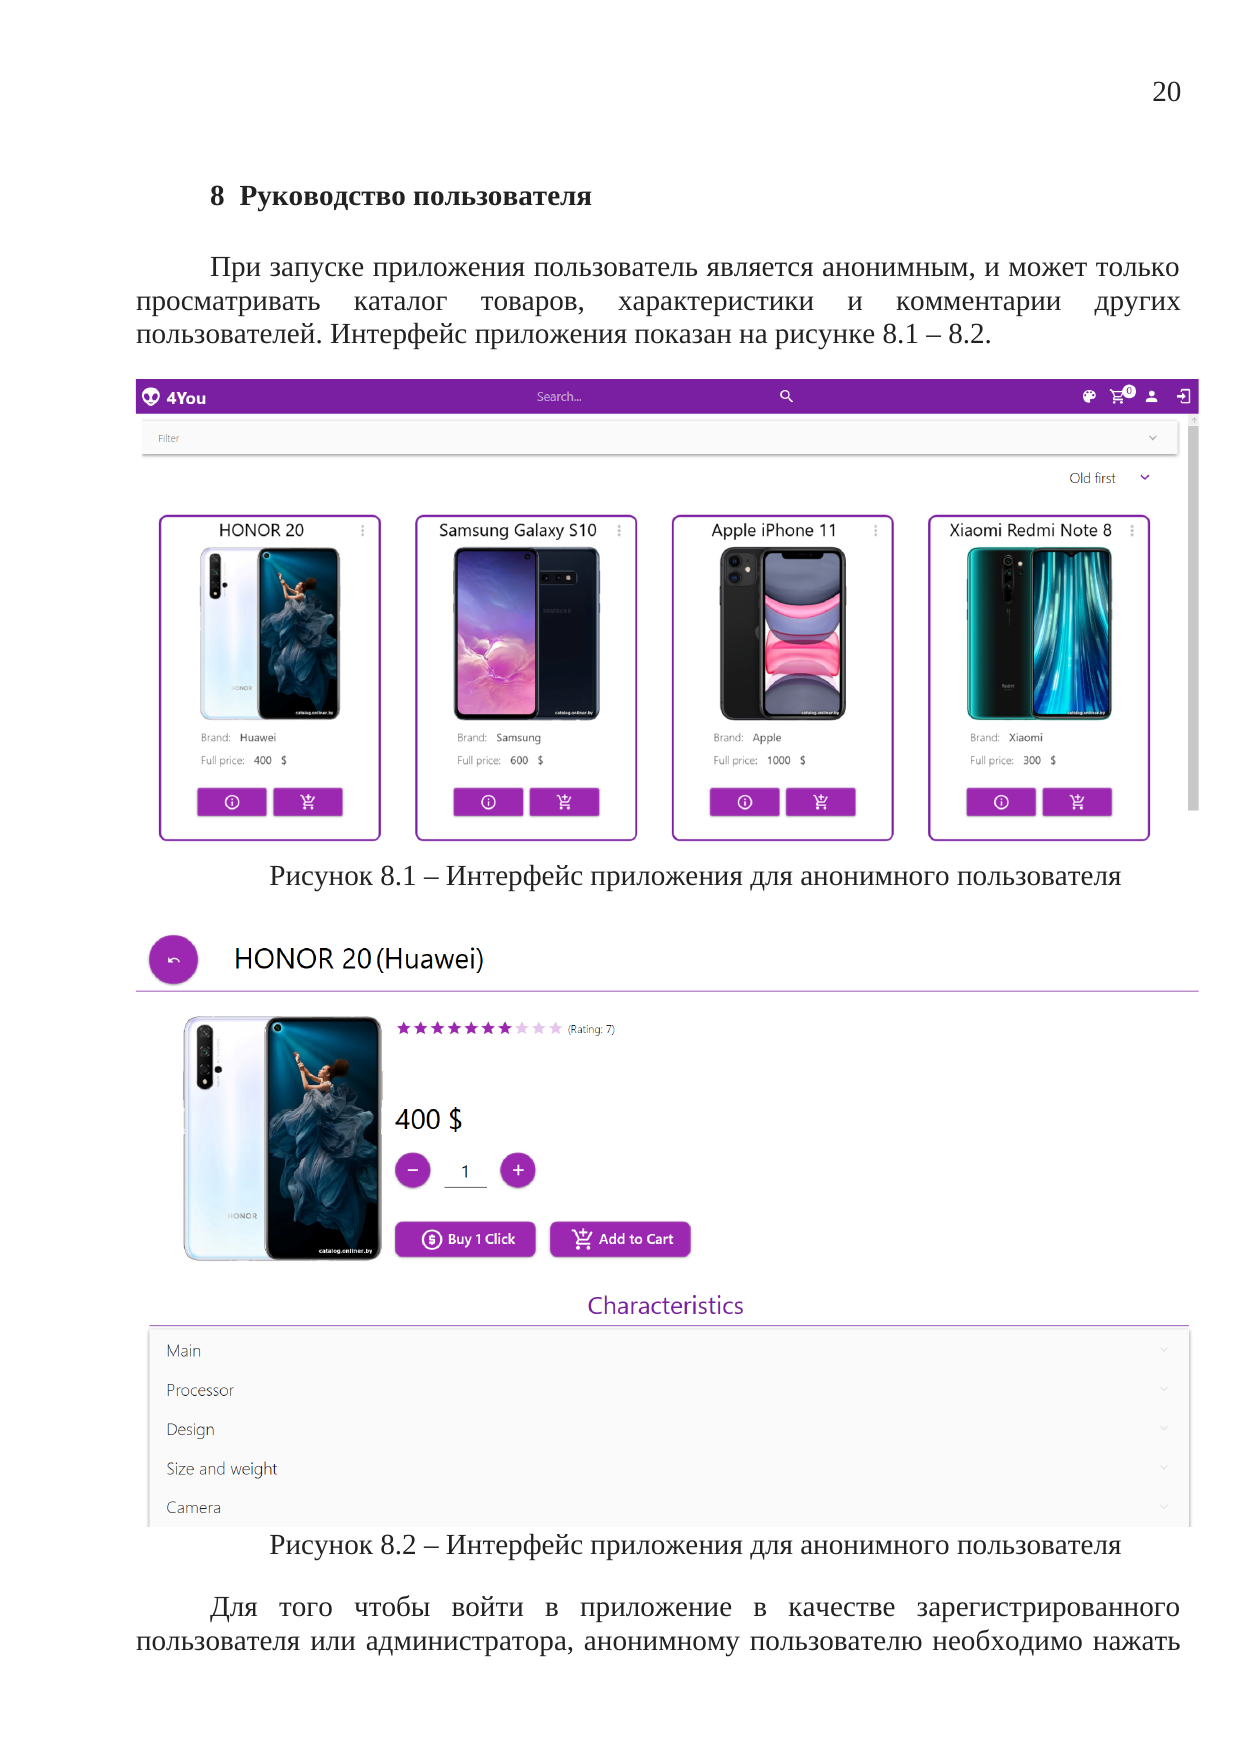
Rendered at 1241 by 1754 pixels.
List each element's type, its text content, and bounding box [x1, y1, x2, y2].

text Рисунок 8.1 – Интерфейс приложения для анонимного пользователя [136, 859, 1181, 892]
text Рисунок 8.2 – Интерфейс приложения для анонимного пользователя [136, 1527, 1181, 1560]
picture [135, 921, 1199, 1527]
picture [135, 379, 1199, 859]
text При запуске приложения пользователь является анонимным, и может только просматривать каталог товаров, характеристики и комментарии других пользователей. Интерфейс приложения показан на рисунке 8.1 – 8.2. [136, 249, 1181, 350]
subtitle Руководство пользователя [210, 178, 1181, 212]
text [136, 1589, 1181, 1657]
